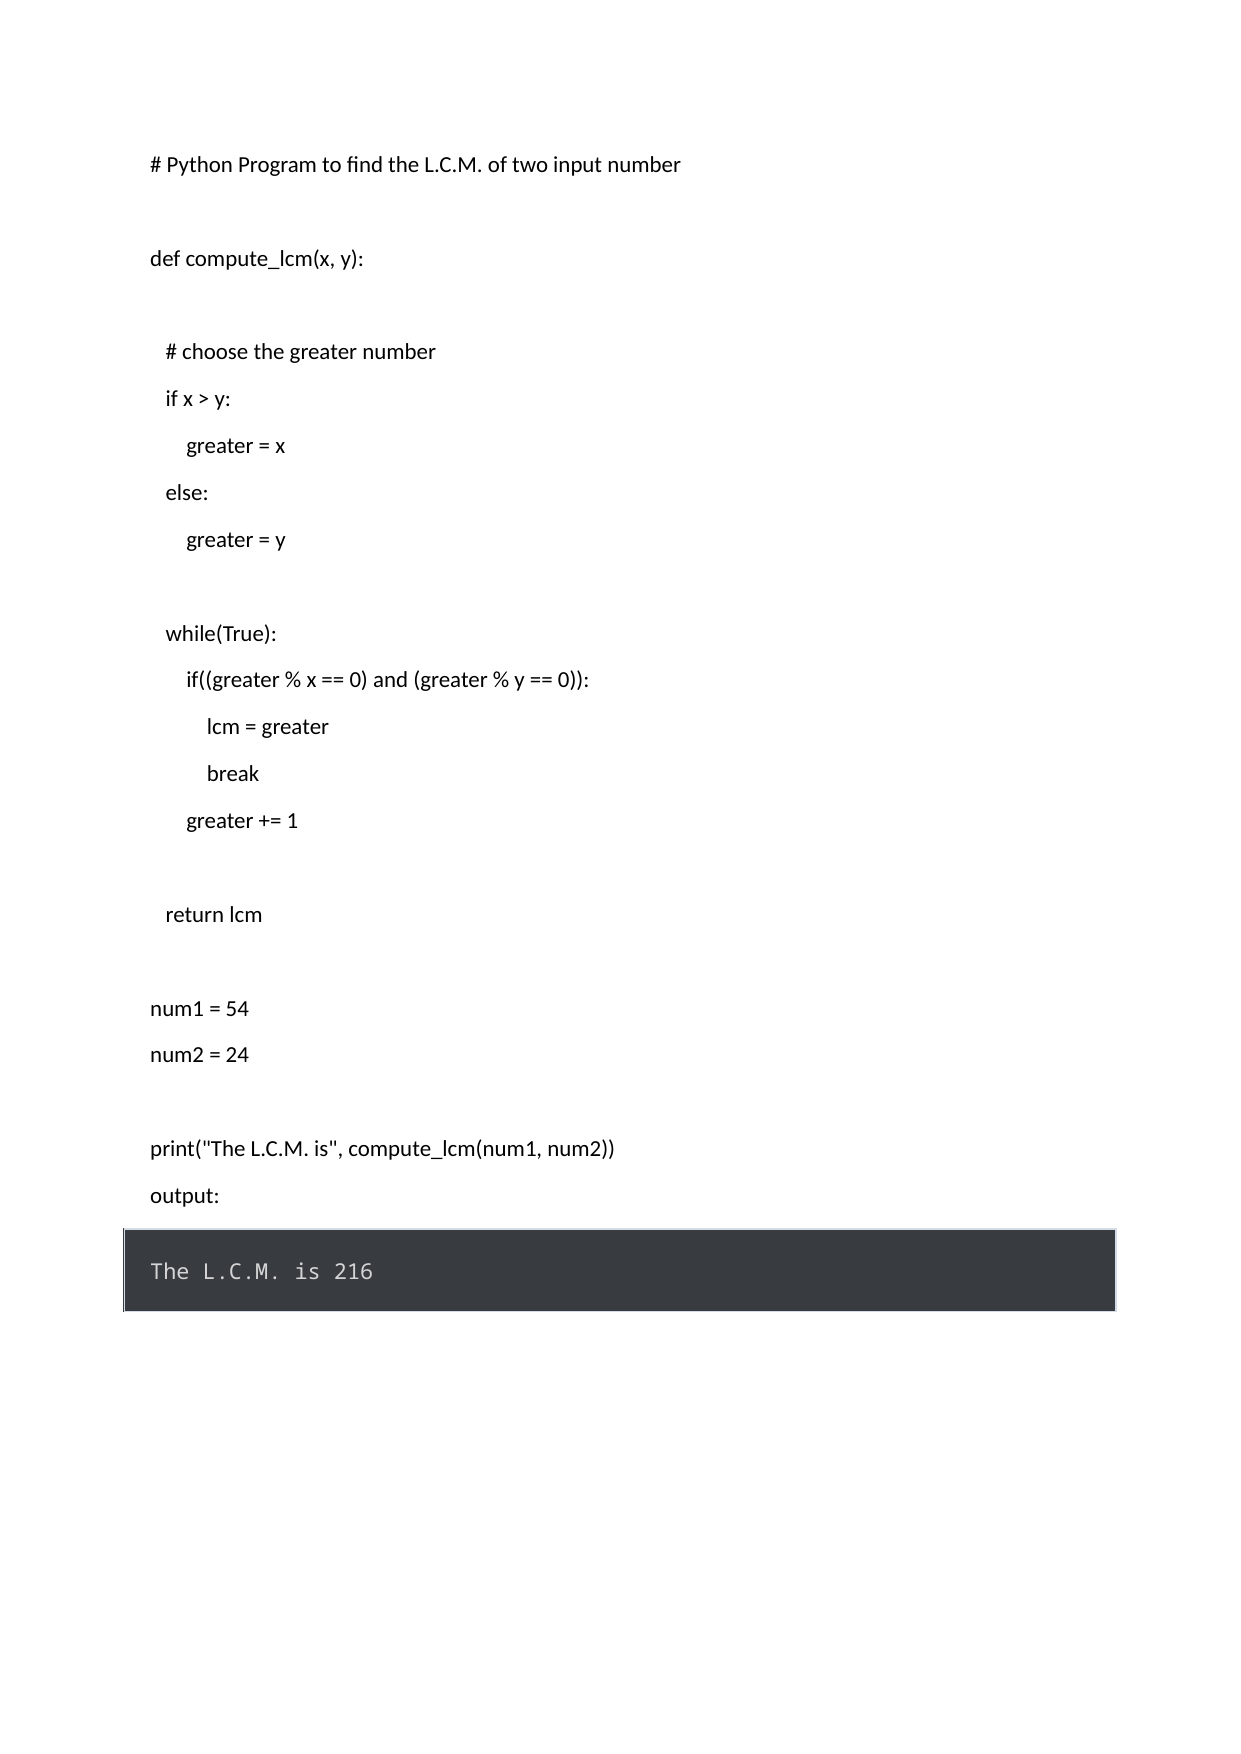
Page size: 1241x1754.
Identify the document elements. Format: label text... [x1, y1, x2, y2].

text num1 = 54 [150, 994, 1090, 1022]
text greater = x [150, 431, 1090, 459]
text return lcm [150, 900, 1090, 928]
text greater = y [150, 525, 1090, 553]
text greater += 1 [150, 806, 1090, 834]
text num2 = 24 [150, 1041, 1090, 1069]
text else: [150, 478, 1090, 506]
text # choose the greater number [150, 337, 1090, 366]
text lcm = greater [150, 712, 1090, 741]
text output: [150, 1181, 1090, 1209]
text The L.C.M. is 216 [125, 1230, 1115, 1311]
text if((greater % x == 0) and (greater % y == 0)): [150, 666, 1090, 694]
text # Python Program to find the L.C.M. of two input number [150, 150, 1090, 178]
text if x > y: [150, 384, 1090, 412]
text def compute_lcm(x, y): [150, 244, 1090, 272]
text while(True): [150, 619, 1090, 647]
text print("The L.C.M. is", compute_lcm(num1, num2)) [150, 1134, 1090, 1162]
text break [150, 759, 1090, 787]
